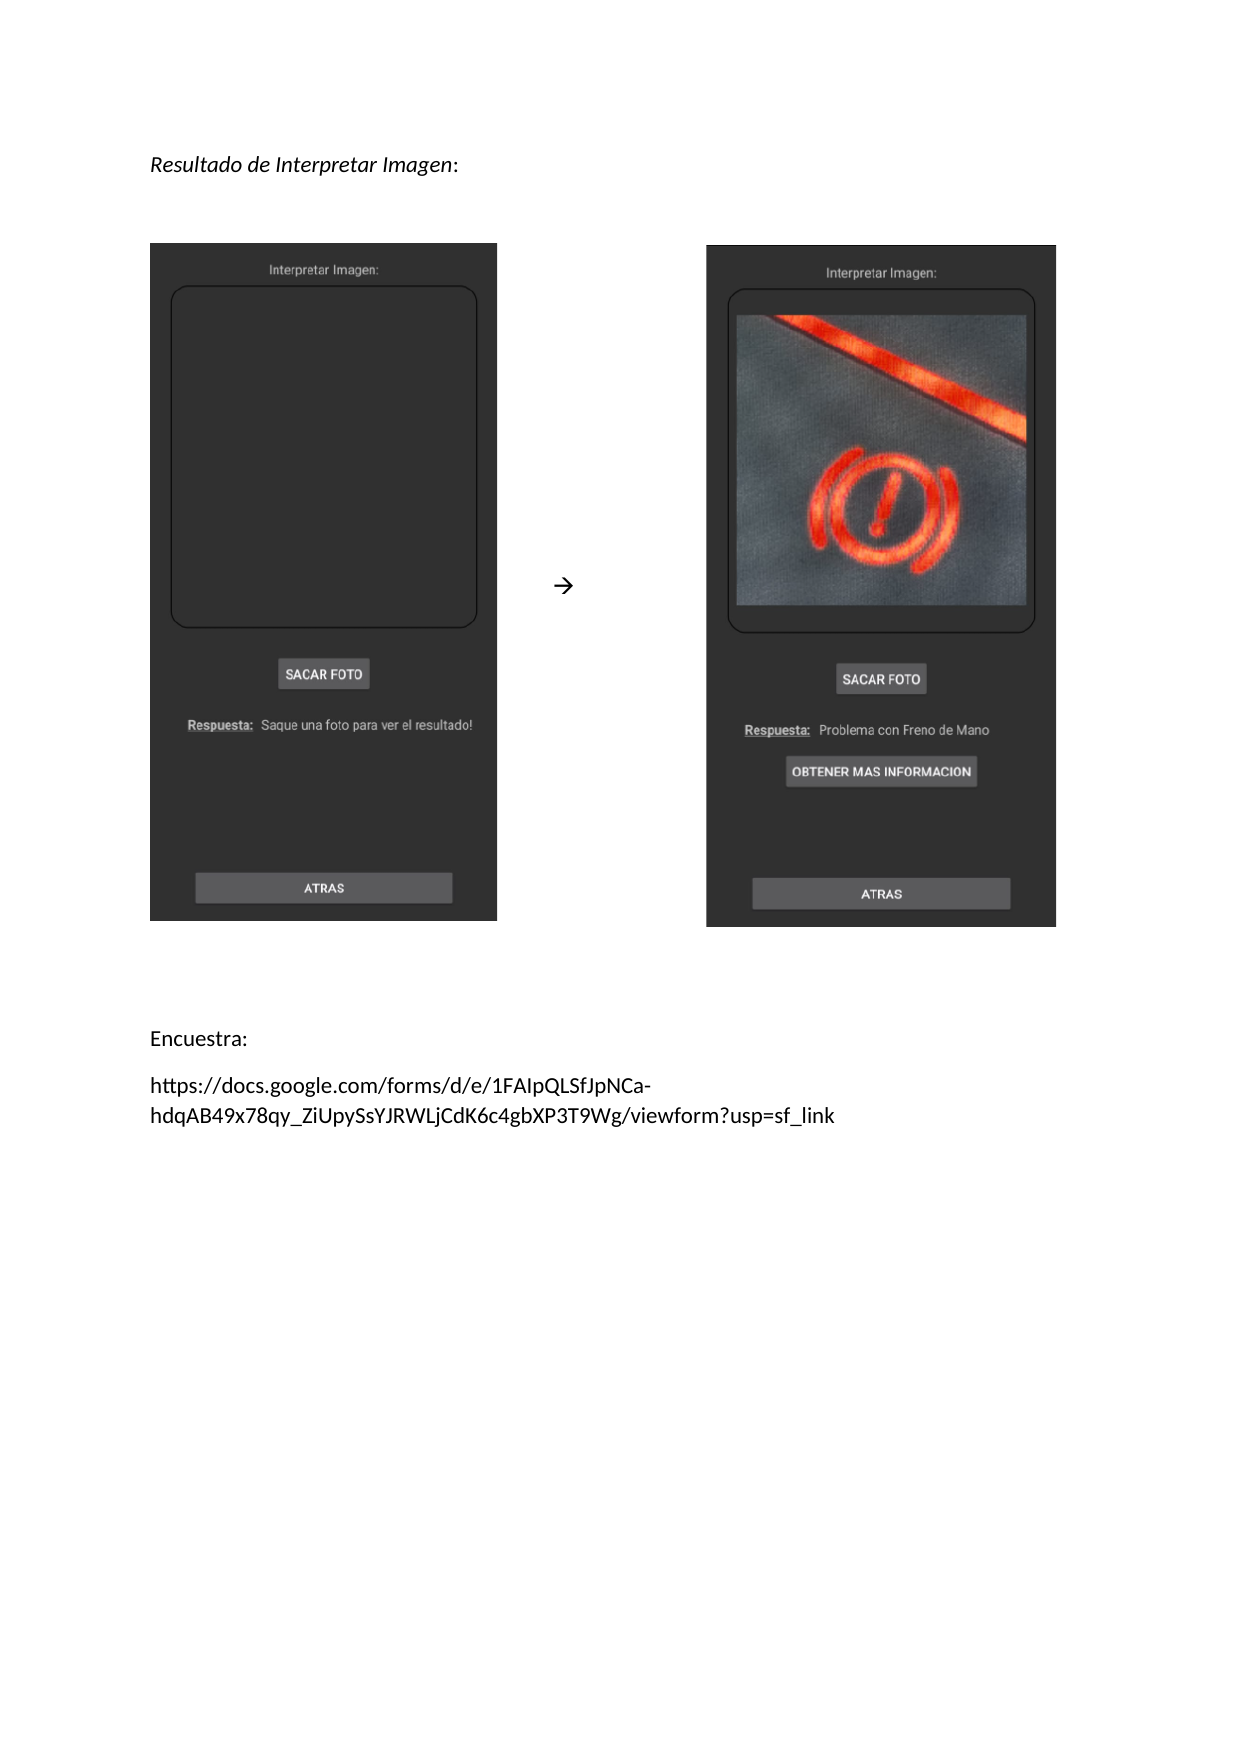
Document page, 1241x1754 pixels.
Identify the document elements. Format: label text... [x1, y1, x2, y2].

text Encuestra: [150, 1024, 1090, 1052]
picture [706, 245, 1057, 926]
text https://docs.google.com/forms/d/e/1FAIpQLSfJpNCa-hdqAB49x78qy_ZiUpySsYJRWLjCdK6c4gbXP3T9Wg/viewform?usp=sf_link [150, 1071, 1090, 1129]
text Resultado de Interpretar Imagen: [150, 150, 1090, 178]
picture [150, 243, 498, 921]
